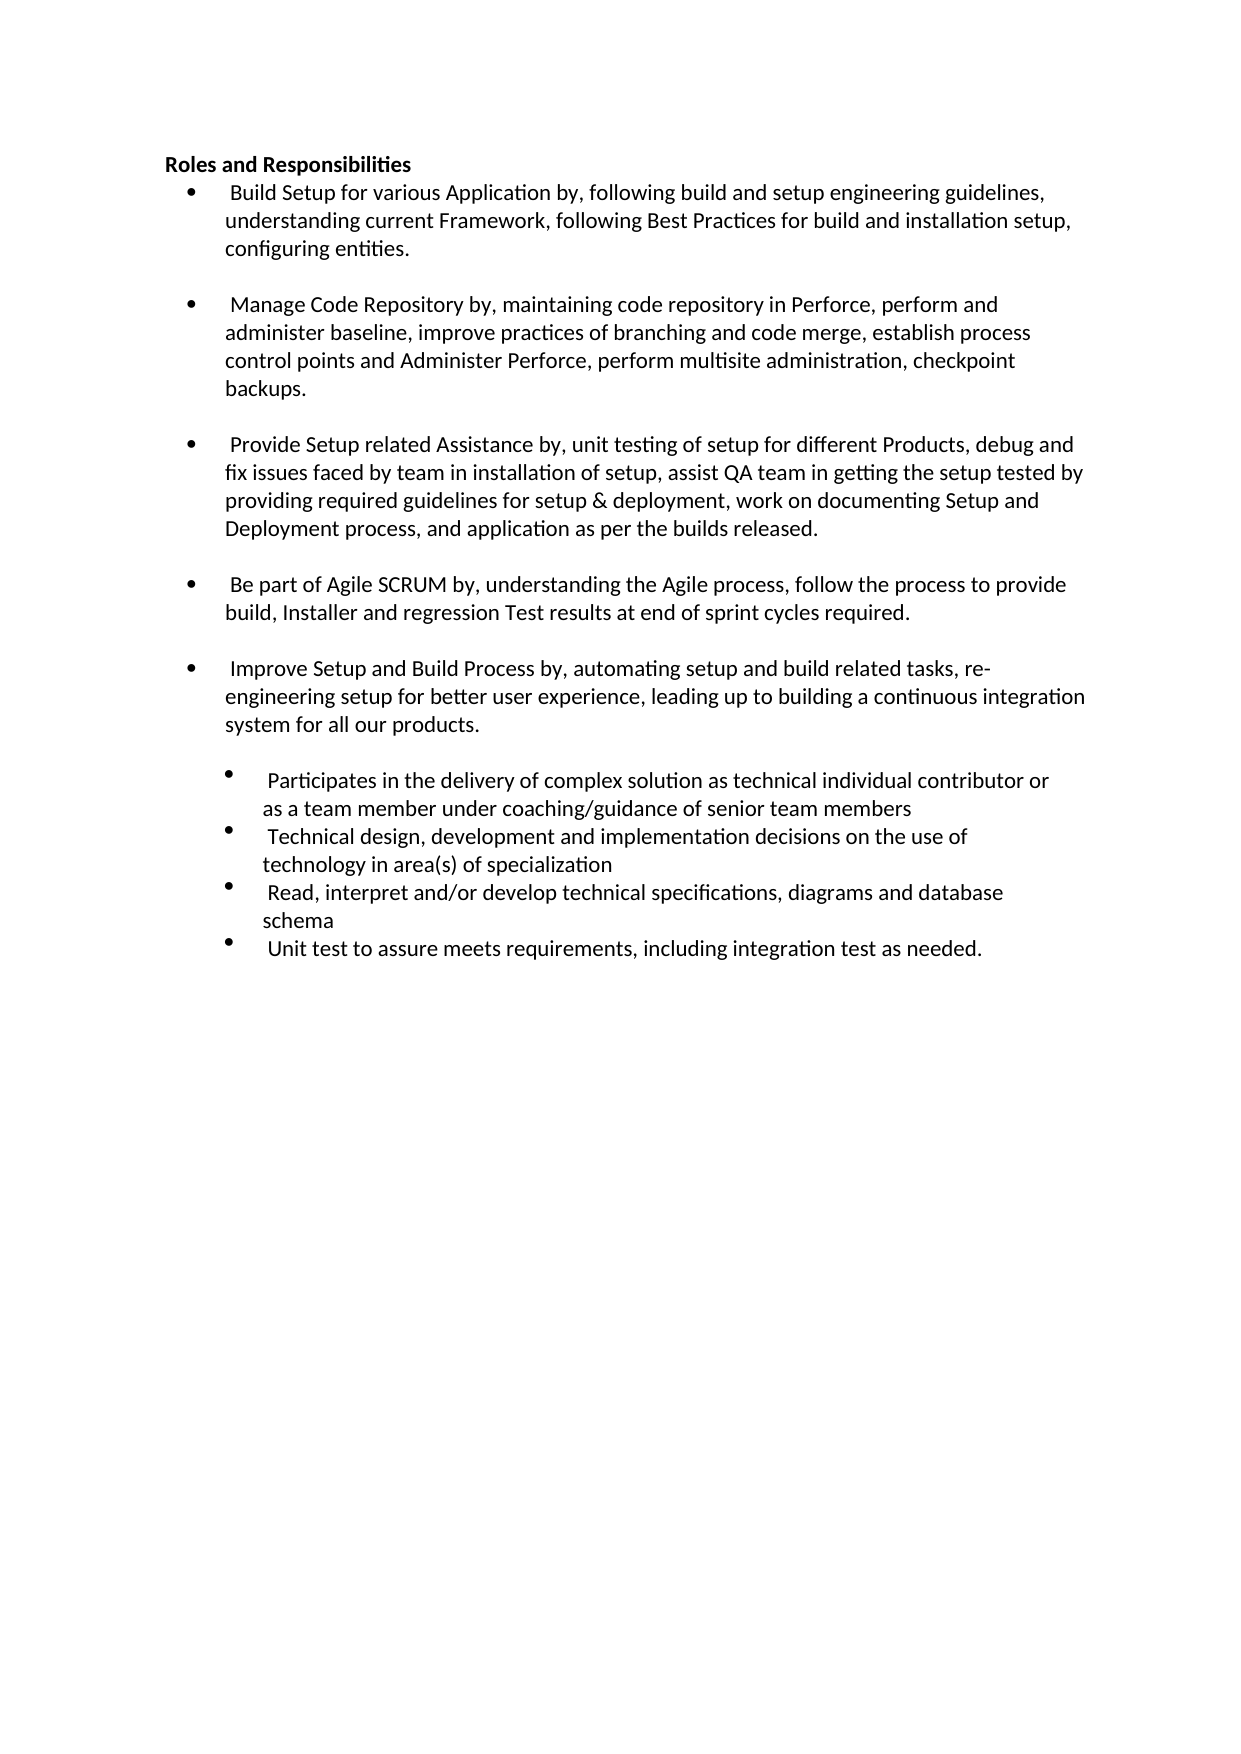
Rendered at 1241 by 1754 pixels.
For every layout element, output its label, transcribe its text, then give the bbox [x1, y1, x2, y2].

list  Improve Setup and Build Process by, automating setup and build related tasks, re-engineering setup for better user experience, leading up to building a continuous integration system for all our products. [187, 654, 1090, 738]
list  Read, interpret and/or develop technical specifications, diagrams and database schema [225, 878, 1060, 934]
list  Manage Code Repository by, maintaining code repository in Perforce, perform and administer baseline, improve practices of branching and code merge, establish process control points and Administer Perforce, perform multisite administration, checkpoint backups. [187, 290, 1090, 402]
list  Provide Setup related Assistance by, unit testing of setup for different Products, debug and fix issues faced by team in installation of setup, assist QA team in getting the setup tested by providing required guidelines for setup & deployment, work on documenting Setup and Deployment process, and application as per the builds released. [187, 430, 1090, 542]
list  Build Setup for various Application by, following build and setup engineering guidelines, understanding current Framework, following Best Practices for build and installation setup, configuring entities. [187, 178, 1090, 262]
list  Participates in the delivery of complex solution as technical individual contributor or as a team member under coaching/guidance of senior team members [225, 766, 1060, 822]
list  Unit test to assure meets requirements, including integration test as needed. [225, 934, 1060, 963]
text Roles and Responsibilities [165, 150, 1090, 178]
list  Be part of Agile SCRUM by, understanding the Agile process, follow the process to provide build, Installer and regression Test results at end of sprint cycles required. [187, 570, 1090, 626]
list  Technical design, development and implementation decisions on the use of technology in area(s) of specialization [225, 822, 1060, 878]
